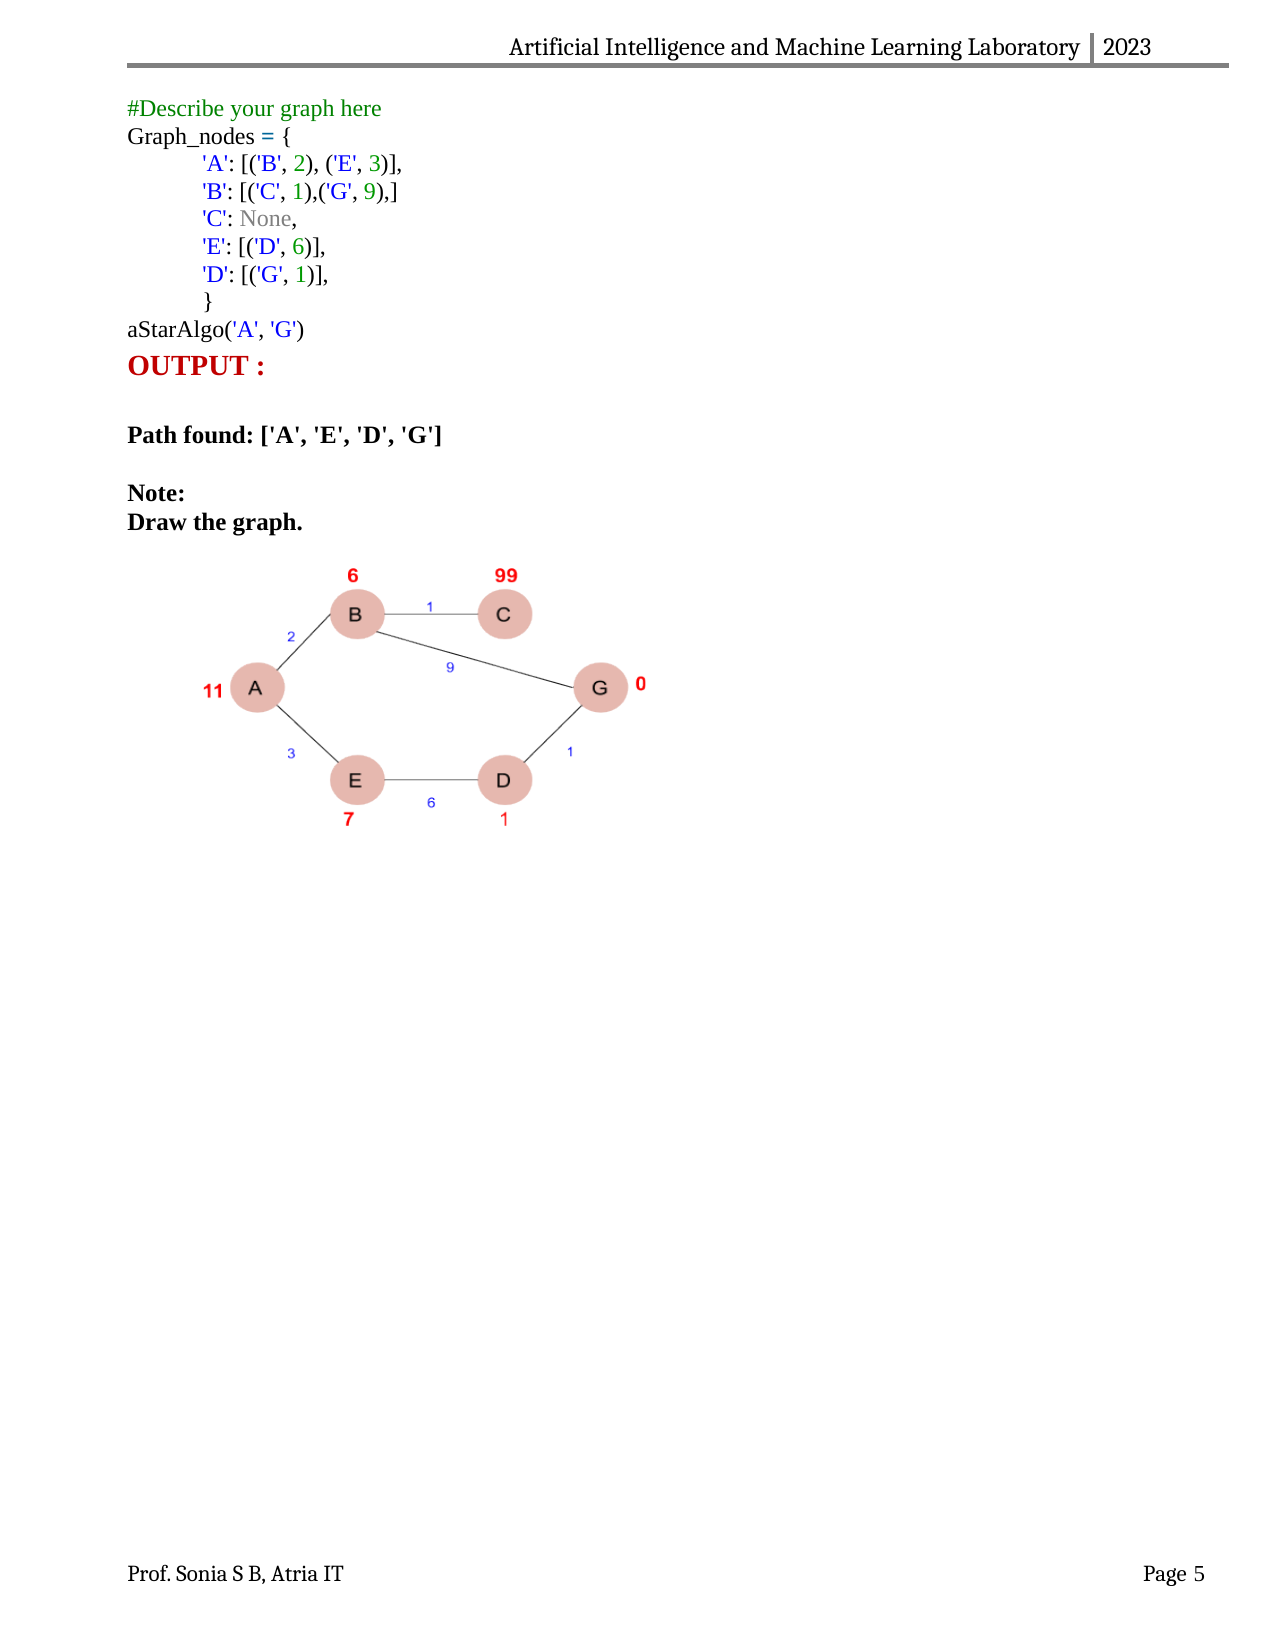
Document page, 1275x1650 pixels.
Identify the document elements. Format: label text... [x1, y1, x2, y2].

text 'C': None, [127, 204, 1229, 232]
text 'D': [('G', 1)], [127, 260, 1229, 287]
picture [203, 568, 646, 826]
text #Describe your graph here [127, 94, 1229, 122]
text Note: [127, 478, 1229, 507]
text Path found: ['A', 'E', 'D', 'G'] [127, 420, 1229, 449]
text Draw the graph. [127, 507, 1229, 535]
text 'E': [('D', 6)], [127, 232, 1229, 260]
text 'A': [('B', 2), ('E', 3)], [127, 149, 1229, 177]
text 'B': [('C', 1),('G', 9),] [127, 177, 1229, 204]
text OUTPUT : [127, 348, 1229, 381]
text Graph_nodes = { [127, 122, 1229, 149]
text } [127, 287, 1229, 315]
text aStarAlgo('A', 'G') [127, 315, 1229, 342]
